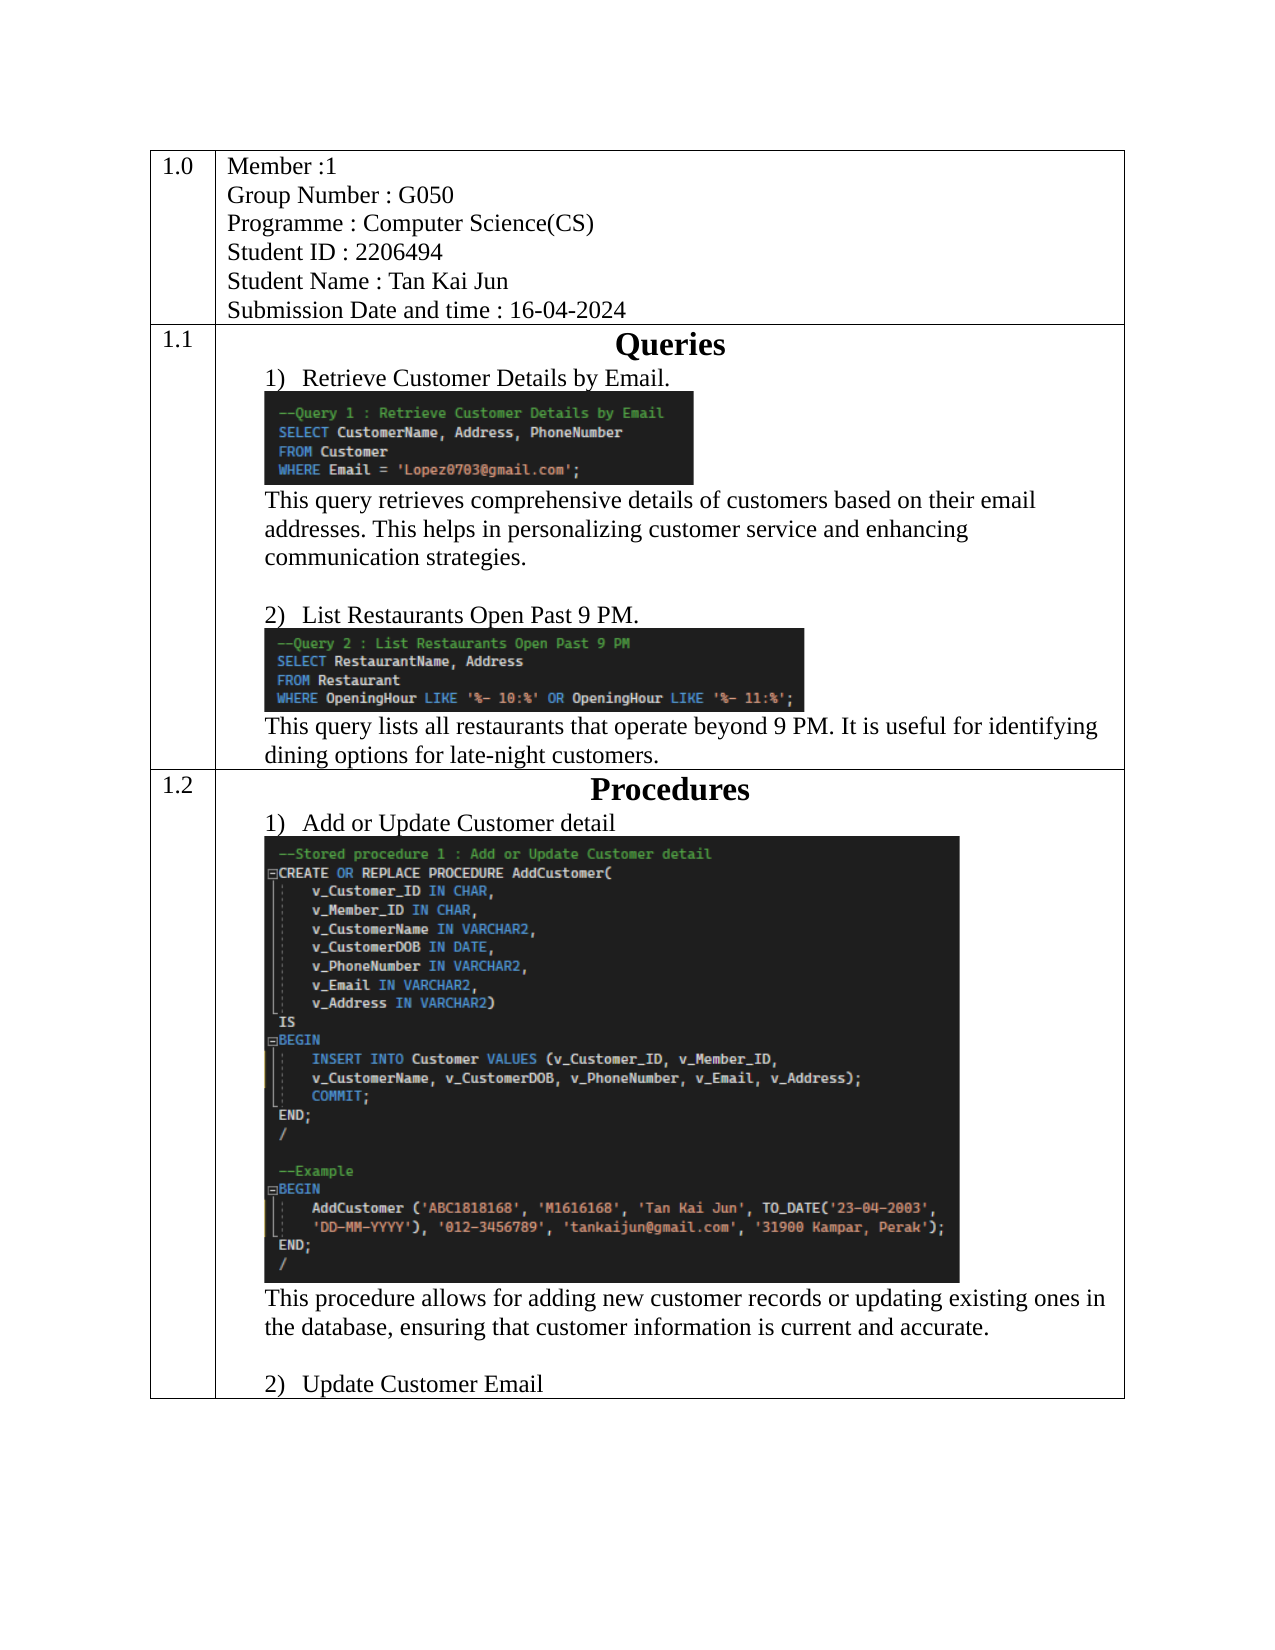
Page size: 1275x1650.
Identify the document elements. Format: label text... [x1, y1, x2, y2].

picture [264, 628, 805, 712]
table_cell 1.1 [151, 325, 215, 769]
table_header 1.0 [151, 151, 215, 323]
table_cell 1.2 [151, 770, 215, 1398]
picture [264, 391, 694, 485]
table_cell Queries Retrieve Customer Details by Email. This query retrieves comprehensive details of customers based on their email addresses. This helps in personalizing customer service and enhancing communication strategies. List Restaurants Open Past 9 PM. This query lists all restaurants that operate beyond 9 PM. It is useful for identifying dining options for late-night customers. [216, 325, 1124, 769]
picture [264, 836, 960, 1283]
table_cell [216, 770, 1124, 1398]
table_header Member :1 Group Number : G050 Programme : Computer Science(CS) Student ID : 2206494 Student Name : Tan Kai Jun Submission Date and time : 16-04-2024 [216, 151, 1124, 323]
